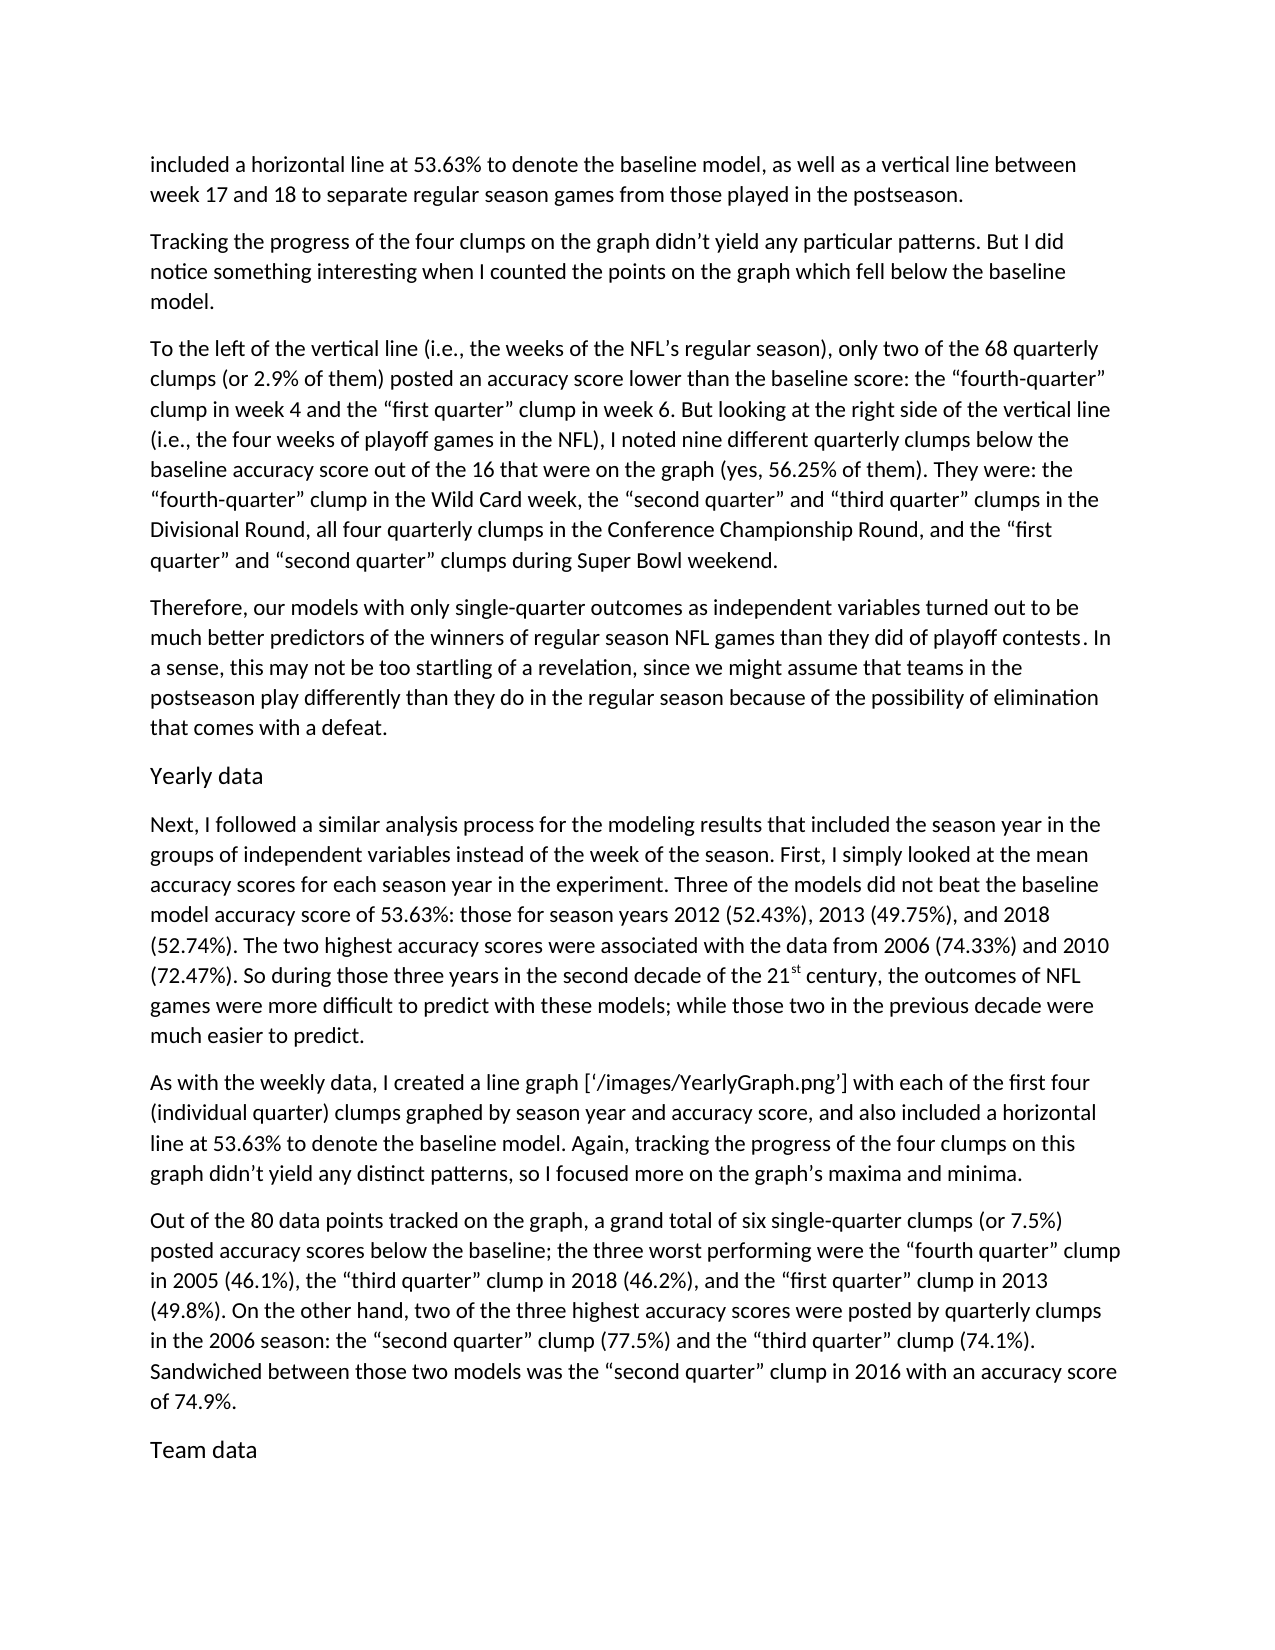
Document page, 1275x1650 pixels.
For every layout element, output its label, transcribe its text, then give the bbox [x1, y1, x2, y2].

text To the left of the vertical line (i.e., the weeks of the NFL’s regular season), only two of the 68 quarterly clumps (or 2.9% of them) posted an accuracy score lower than the baseline score: the “fourth-quarter” clump in week 4 and the “first quarter” clump in week 6. But looking at the right side of the vertical line (i.e., the four weeks of playoff games in the NFL), I noted nine different quarterly clumps below the baseline accuracy score out of the 16 that were on the graph (yes, 56.25% of them). They were: the “fourth-quarter” clump in the Wild Card week, the “second quarter” and “third quarter” clumps in the Divisional Round, all four quarterly clumps in the Conference Championship Round, and the “first quarter” and “second quarter” clumps during Super Bowl weekend. [150, 334, 1125, 574]
text Team data [150, 1434, 1125, 1464]
text Therefore, our models with only single-quarter outcomes as independent variables turned out to be much better predictors of the winners of regular season NFL games than they did of playoff contests. In a sense, this may not be too startling of a revelation, since we might assume that teams in the postseason play differently than they do in the regular season because of the possibility of elimination that comes with a defeat. [150, 593, 1125, 742]
text Tracking the progress of the four clumps on the graph didn’t yield any particular patterns. But I did notice something interesting when I counted the points on the graph which fell below the baseline model. [150, 227, 1125, 316]
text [150, 150, 1125, 208]
text Next, I followed a similar analysis process for the modeling results that included the season year in the groups of independent variables instead of the week of the season. First, I simply looked at the mean accuracy scores for each season year in the experiment. Three of the models did not beat the baseline model accuracy score of 53.63%: those for season years 2012 (52.43%), 2013 (49.75%), and 2018 (52.74%). The two highest accuracy scores were associated with the data from 2006 (74.33%) and 2010 (72.47%). So during those three years in the second decade of the 21st century, the outcomes of NFL games were more difficult to predict with these models; while those two in the previous decade were much easier to predict. [150, 810, 1125, 1049]
text As with the weekly data, I created a line graph [‘/images/YearlyGraph.png’] with each of the first four (individual quarter) clumps graphed by season year and accuracy score, and also included a horizontal line at 53.63% to denote the baseline model. Again, tracking the progress of the four clumps on this graph didn’t yield any distinct patterns, so I focused more on the graph’s maxima and minima. [150, 1068, 1125, 1187]
text Yearly data [150, 760, 1125, 791]
text Out of the 80 data points tracked on the graph, a grand total of six single-quarter clumps (or 7.5%) posted accuracy scores below the baseline; the three worst performing were the “fourth quarter” clump in 2005 (46.1%), the “third quarter” clump in 2018 (46.2%), and the “first quarter” clump in 2013 (49.8%). On the other hand, two of the three highest accuracy scores were posted by quarterly clumps in the 2006 season: the “second quarter” clump (77.5%) and the “third quarter” clump (74.1%). Sandwiched between those two models was the “second quarter” clump in 2016 with an accuracy score of 74.9%. [150, 1206, 1125, 1415]
